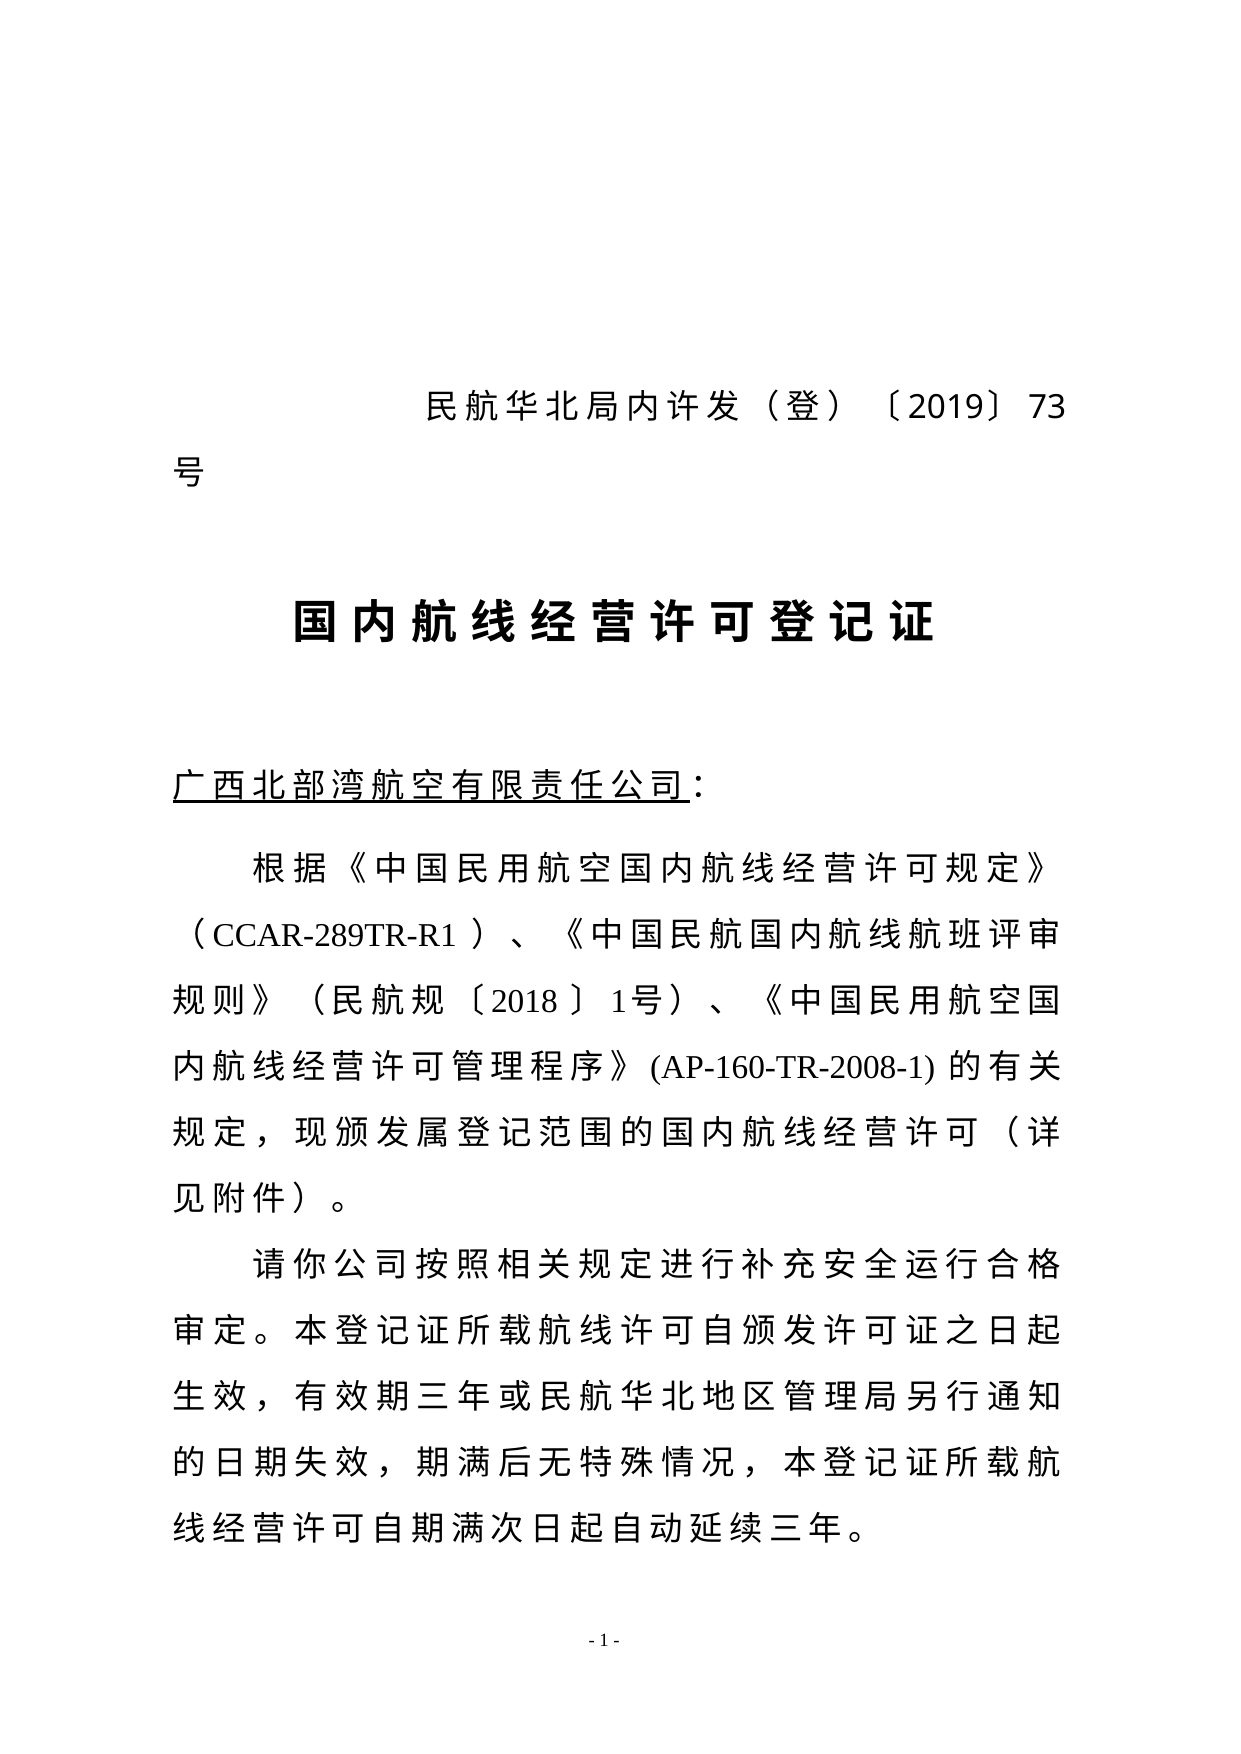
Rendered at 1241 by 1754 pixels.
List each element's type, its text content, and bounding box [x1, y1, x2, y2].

text 根据《中国民用航空国内航线经营许可规定》（CCAR-289TR-R1）、《中国民航国内航线航班评审规则》（民航规〔2018〕1号）、《中国民用航空国内航线经营许可管理程序》(AP-160-TR-2008-1)的有关规定，现颁发属登记范围的国内航线经营许可（详见附件）。 [172, 833, 1068, 1229]
text 民航华北局内许发（登）〔2019〕73号 [172, 371, 1068, 503]
text 广西北部湾航空有限责任公司： [172, 750, 1068, 816]
text 请你公司按照相关规定进行补充安全运行合格审定。本登记证所载航线许可自颁发许可证之日起生效，有效期三年或民航华北地区管理局另行通知的日期失效，期满后无特殊情况，本登记证所载航线经营许可自期满次日起自动延续三年。 [172, 1229, 1068, 1559]
text 国内航线经营许可登记证 [172, 569, 1068, 668]
